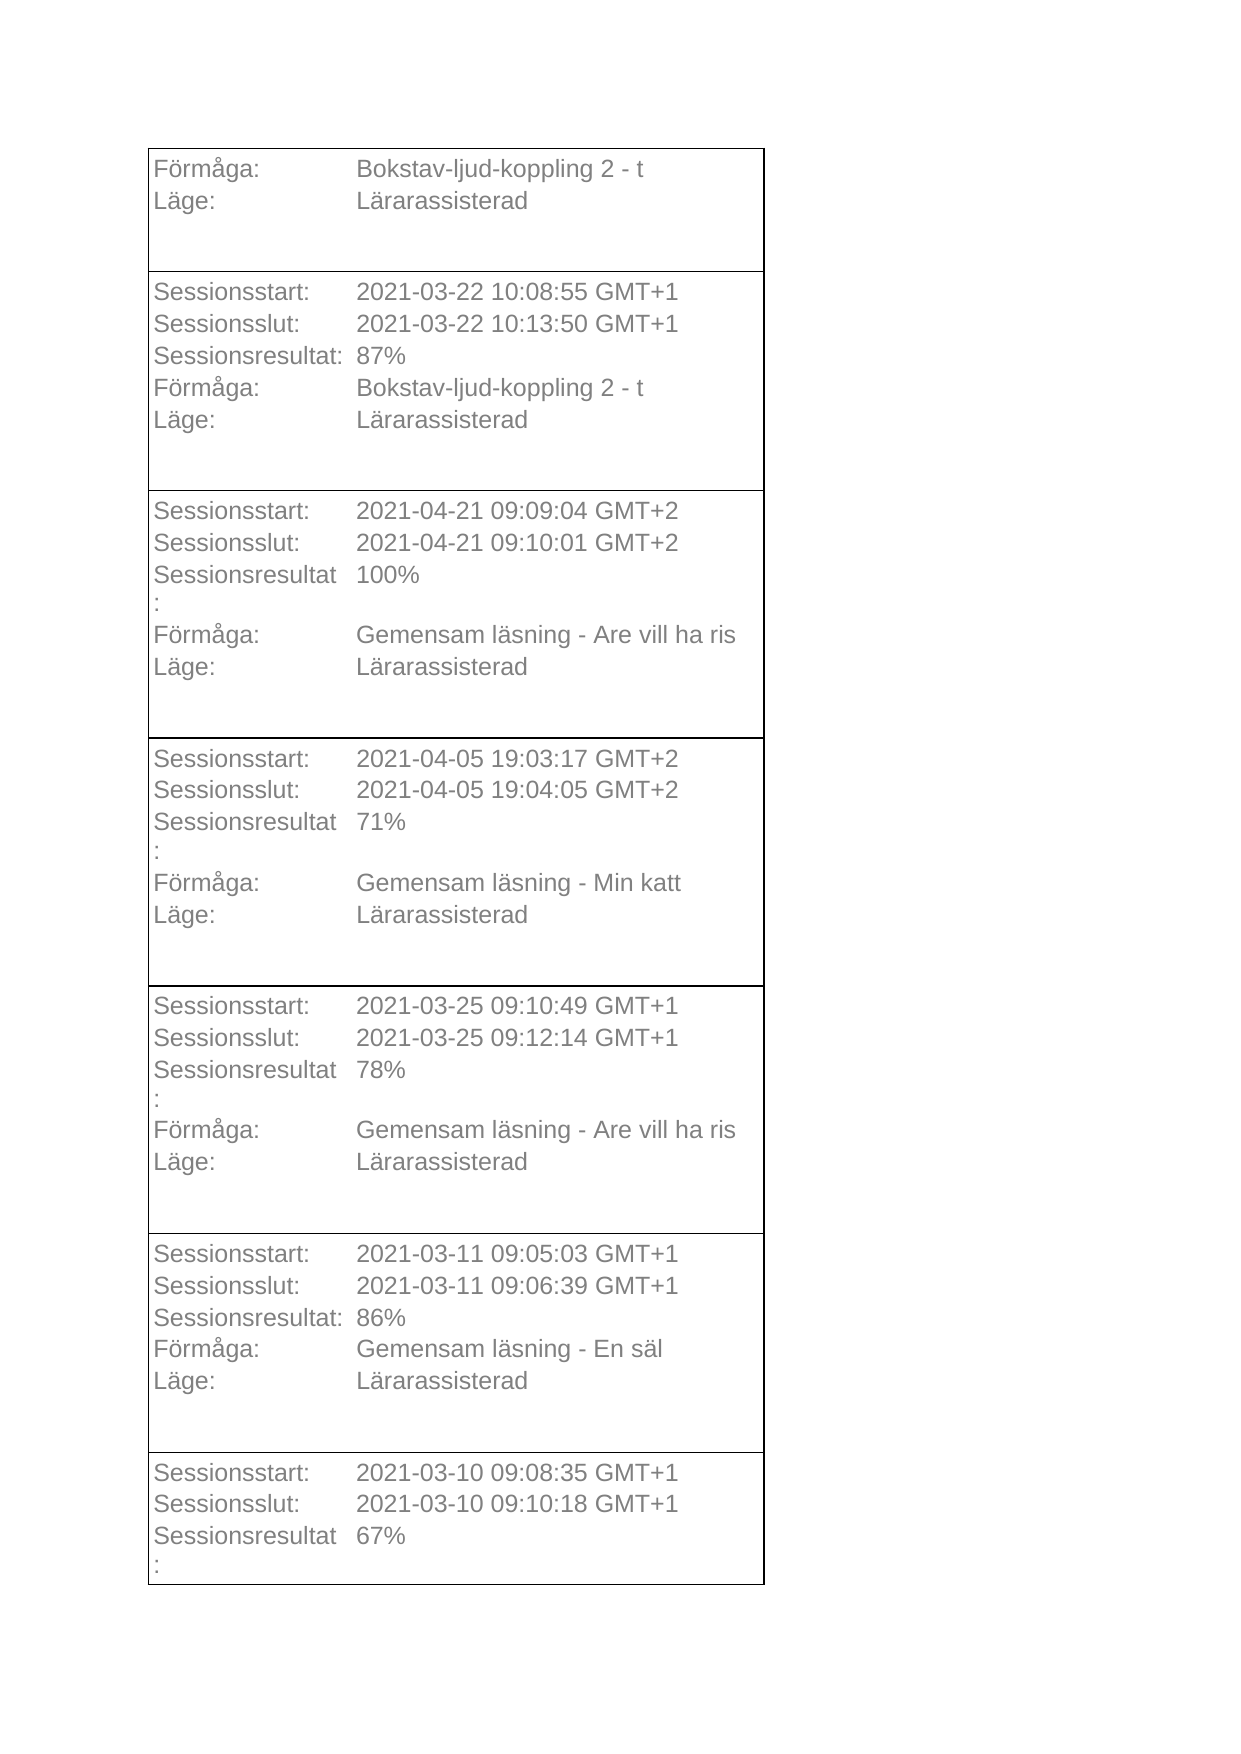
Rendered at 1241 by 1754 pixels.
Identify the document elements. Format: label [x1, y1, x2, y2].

table_cell [149, 739, 763, 985]
table_cell [149, 1453, 763, 1583]
table_cell [149, 272, 763, 490]
table_cell [149, 491, 763, 737]
table_cell [149, 149, 763, 271]
table_cell [149, 1234, 763, 1451]
table_cell [149, 987, 763, 1232]
